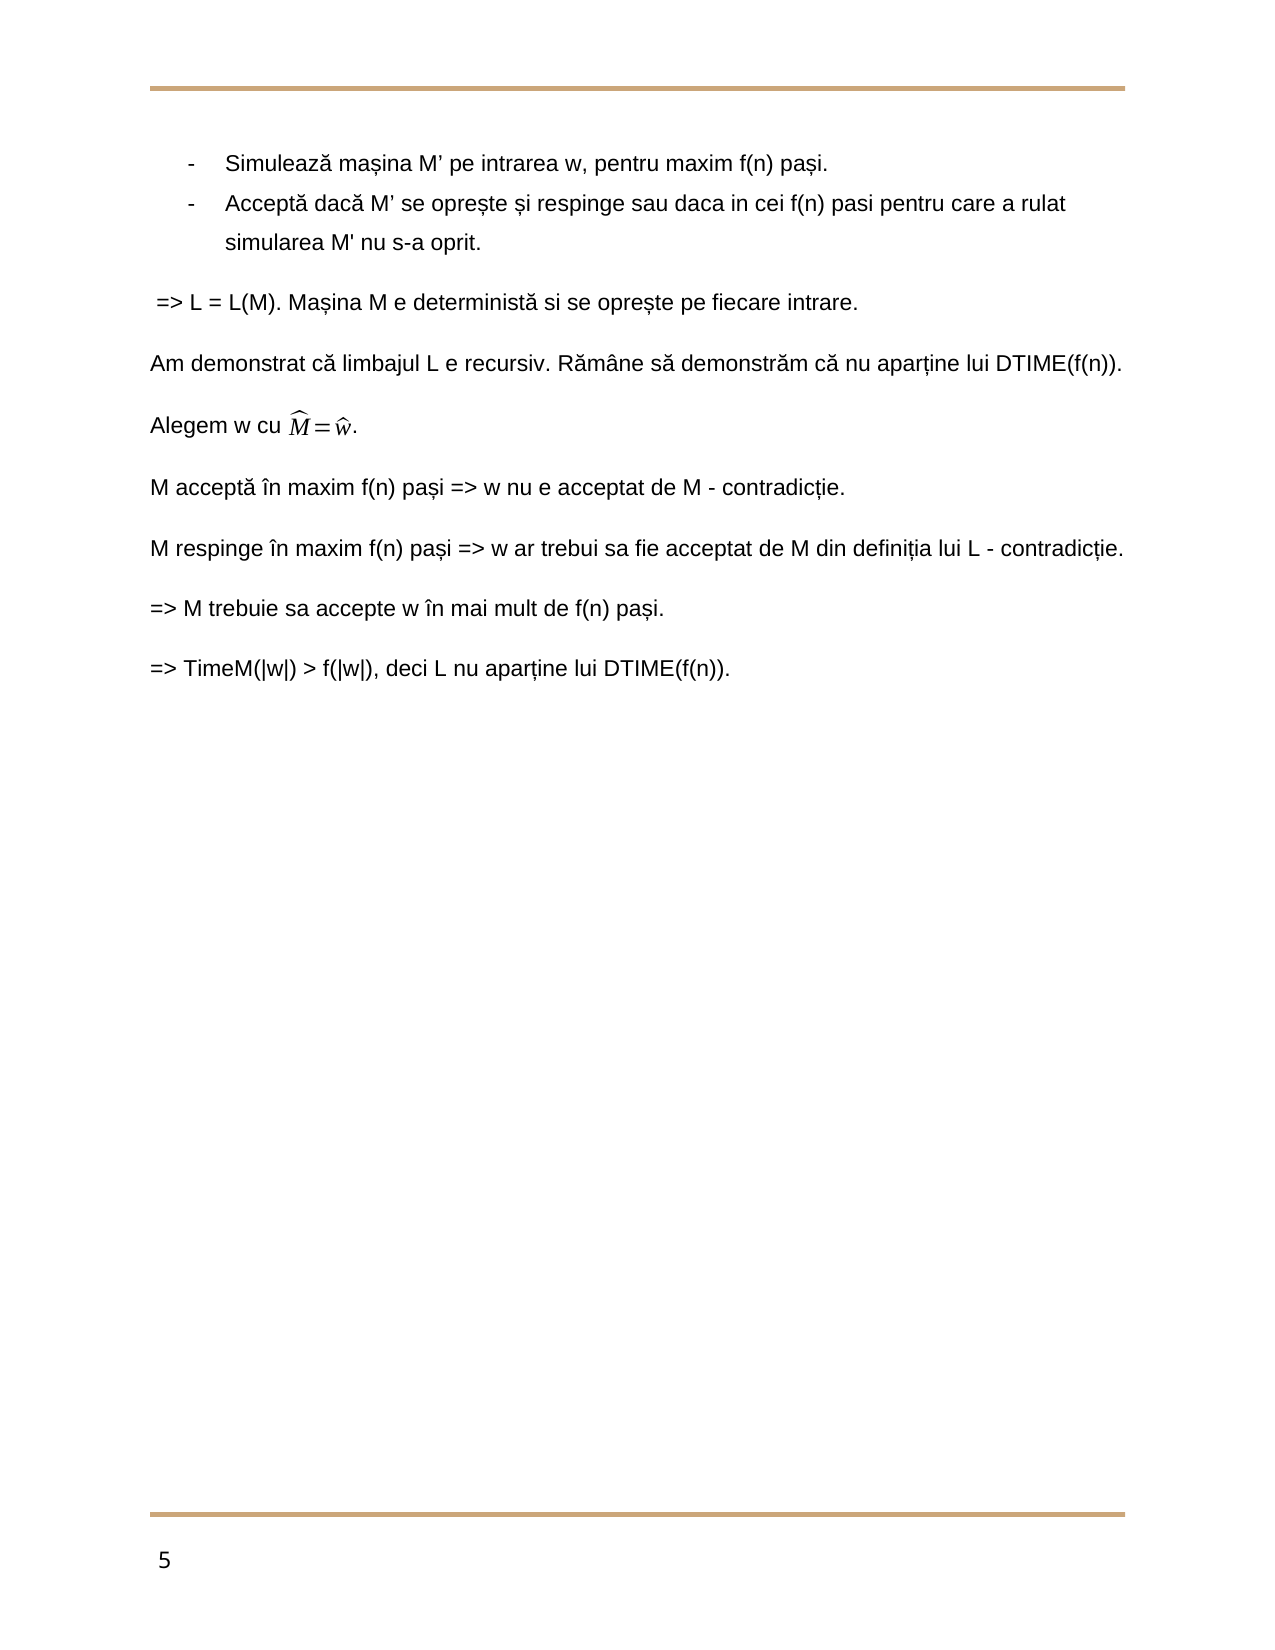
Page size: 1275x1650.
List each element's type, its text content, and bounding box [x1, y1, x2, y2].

list Simulează mașina M’ pe intrarea w, pentru maxim f(n) pași. [187, 150, 1125, 176]
text => L = L(M). Mașina M e deterministă si se oprește pe fiecare intrare. [150, 289, 1125, 316]
list Acceptă dacă M’ se oprește și respinge sau daca in cei f(n) pasi pentru care a rulat simularea M' nu s-a oprit. [187, 189, 1125, 255]
text Alegem w cu . [150, 410, 1125, 440]
text => TimeM(|w|) > f(|w|), deci L nu aparține lui DTIME(f(n)). [150, 655, 1125, 681]
text Am demonstrat că limbajul L e recursiv. Rămâne să demonstrăm că nu aparține lui DTIME(f(n)). [150, 349, 1125, 376]
picture [150, 1512, 1125, 1517]
picture [150, 86, 1125, 91]
text => M trebuie sa accepte w în mai mult de f(n) pași. [150, 595, 1125, 621]
text M acceptă în maxim f(n) pași => w nu e acceptat de M - contradicție. [150, 474, 1125, 501]
text M respinge în maxim f(n) pași => w ar trebui sa fie acceptat de M din definiția lui L - contradicție. [150, 534, 1125, 561]
